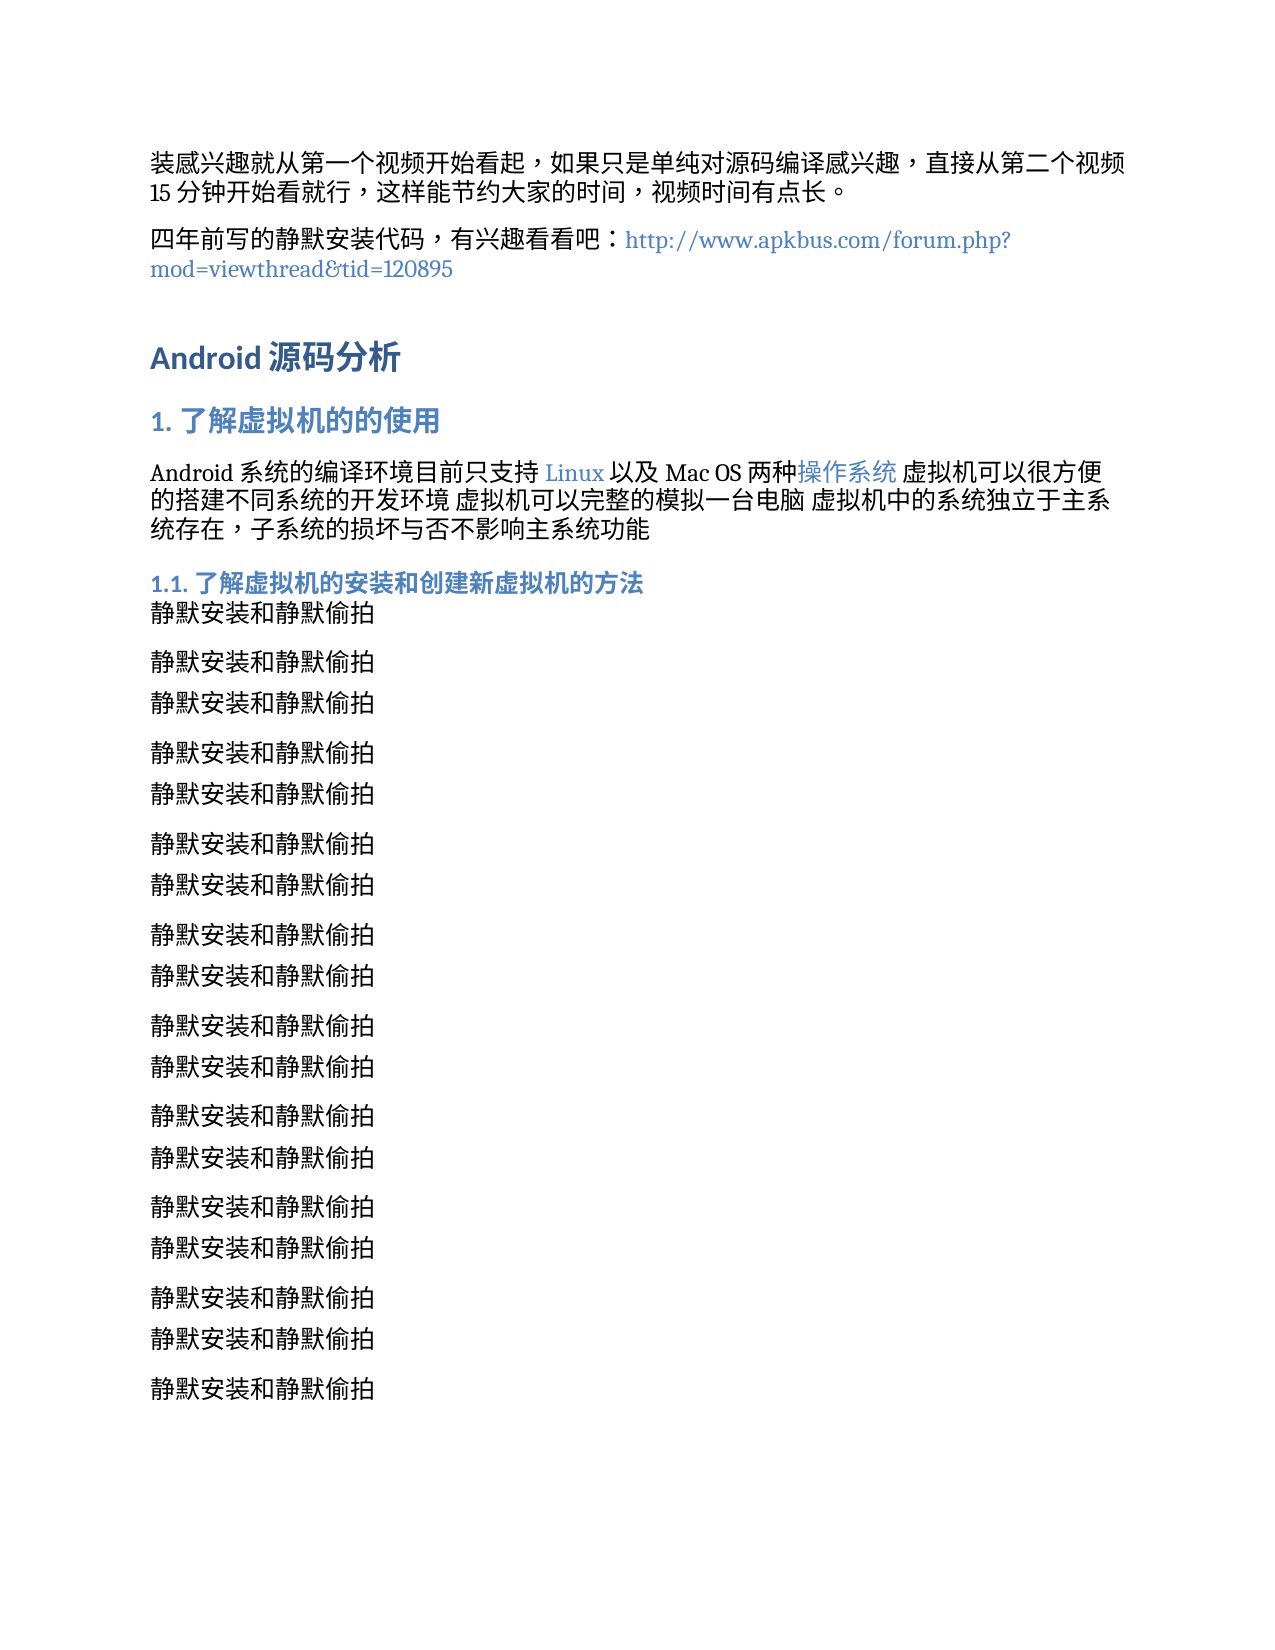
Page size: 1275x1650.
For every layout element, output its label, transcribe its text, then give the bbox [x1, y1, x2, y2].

text Android 系统的编译环境目前只支持 Linux 以及 Mac OS 两种操作系统 虚拟机可以很方便的搭建不同系统的开发环境 虚拟机可以完整的模拟一台电脑 虚拟机中的系统独立于主系统存在，子系统的损坏与否不影响主系统功能 [150, 458, 1125, 545]
text 静默安装和静默偷拍 [150, 1376, 1125, 1404]
text 静默安装和静默偷拍 [150, 1326, 1125, 1355]
text 静默安装和静默偷拍 [150, 740, 1125, 769]
text 静默安装和静默偷拍 [150, 963, 1125, 992]
text 静默安装和静默偷拍 [150, 831, 1125, 859]
text 静默安装和静默偷拍 [150, 1194, 1125, 1223]
text 静默安装和静默偷拍 [150, 872, 1125, 901]
text 静默安装和静默偷拍 [150, 1103, 1125, 1132]
text 静默安装和静默偷拍 [150, 1285, 1125, 1314]
text 静默安装和静默偷拍 [150, 1012, 1125, 1041]
subtitle 1. 了解虚拟机的的使用 [150, 400, 1125, 440]
text 静默安装和静默偷拍 [150, 1054, 1125, 1082]
text 静默安装和静默偷拍 [150, 781, 1125, 810]
text 四年前写的静默安装代码，有兴趣看看吧：http://www.apkbus.com/forum.php?mod=viewthread&tid=120895 [150, 226, 1125, 284]
subtitle Android源码分析 [150, 334, 1125, 379]
text 静默安装和静默偷拍 [150, 599, 1125, 628]
text 静默安装和静默偷拍 [150, 922, 1125, 950]
text 静默安装和静默偷拍 [150, 1144, 1125, 1173]
text 静默安装和静默偷拍 [150, 1235, 1125, 1264]
text 静默安装和静默偷拍 [150, 690, 1125, 719]
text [150, 150, 1125, 207]
subtitle 1.1. 了解虚拟机的安装和创建新虚拟机的方法 [150, 566, 1125, 599]
text 静默安装和静默偷拍 [150, 649, 1125, 678]
